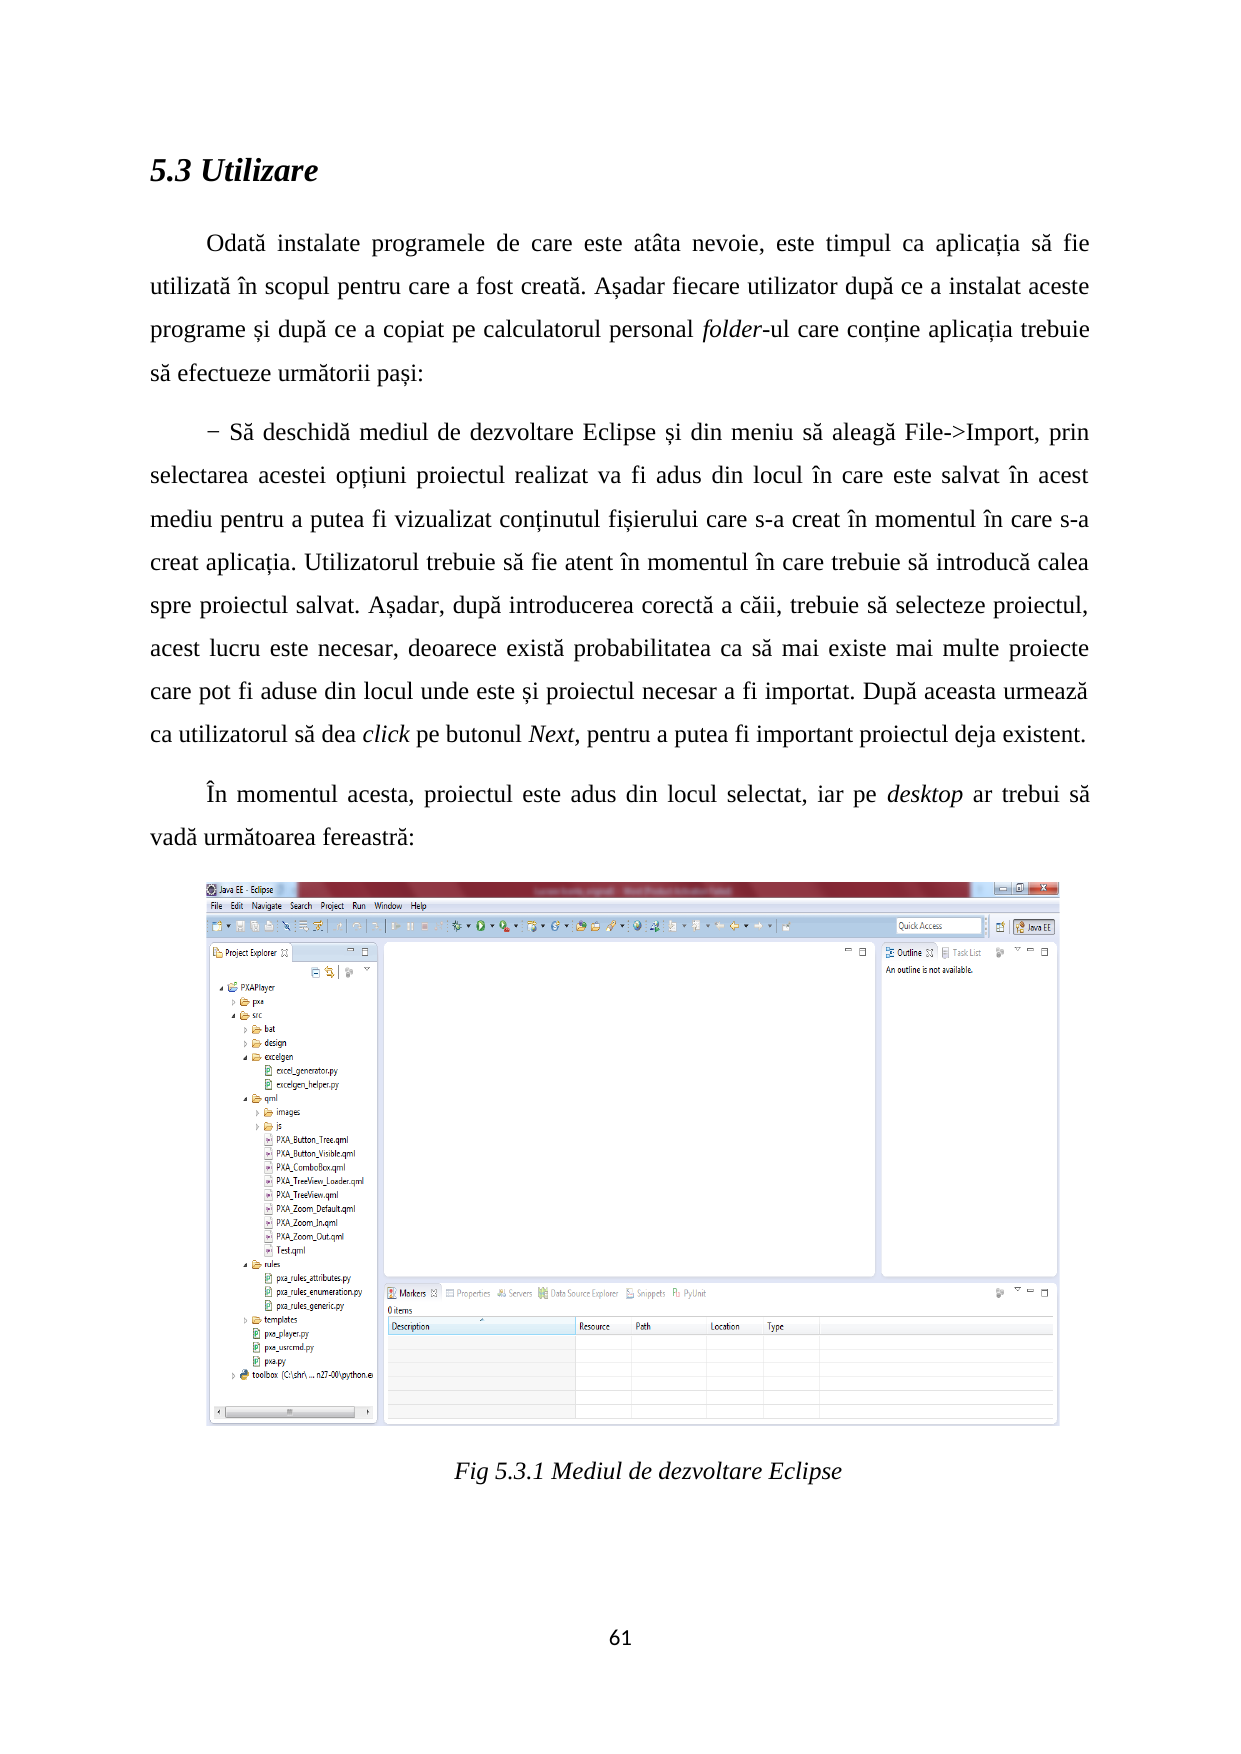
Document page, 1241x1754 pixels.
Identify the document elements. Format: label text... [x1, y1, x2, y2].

text În momentul acesta, proiectul este adus din locul selectat, iar pe desktop ar trebui să vadă următoarea fereastră: [150, 779, 1090, 851]
picture [206, 882, 1060, 1426]
text Fig 5.3.1 Mediul de dezvoltare Eclipse [150, 1456, 1090, 1485]
subtitle 5.3 Utilizare [150, 150, 1090, 188]
text Odată instalate programele de care este atâta nevoie, este timpul ca aplicația să fie utilizată în scopul pentru care a fost creată. Așadar fiecare utilizator după ce a instalat aceste programe și după ce a copiat pe calculatorul personal folder-ul care conține aplicația trebuie să efectueze următorii pași: [150, 228, 1090, 386]
text − Să deschidă mediul de dezvoltare Eclipse și din meniu să aleagă File->Import, prin selectarea acestei opțiuni proiectul realizat va fi adus din locul în care este salvat în acest mediu pentru a putea fi vizualizat conținutul fișierului care s-a creat în momentul în care s-a creat aplicația. Utilizatorul trebuie să fie atent în momentul în care trebuie să introducă calea spre proiectul salvat. Așadar, după introducerea corectă a căii, trebuie să selecteze proiectul, acest lucru este necesar, deoarece există probabilitatea ca să mai existe mai multe proiecte care pot fi aduse din locul unde este și proiectul necesar a fi importat. După aceasta urmează ca utilizatorul să dea click pe butonul Next, pentru a putea fi important proiectul deja existent. [150, 417, 1090, 748]
